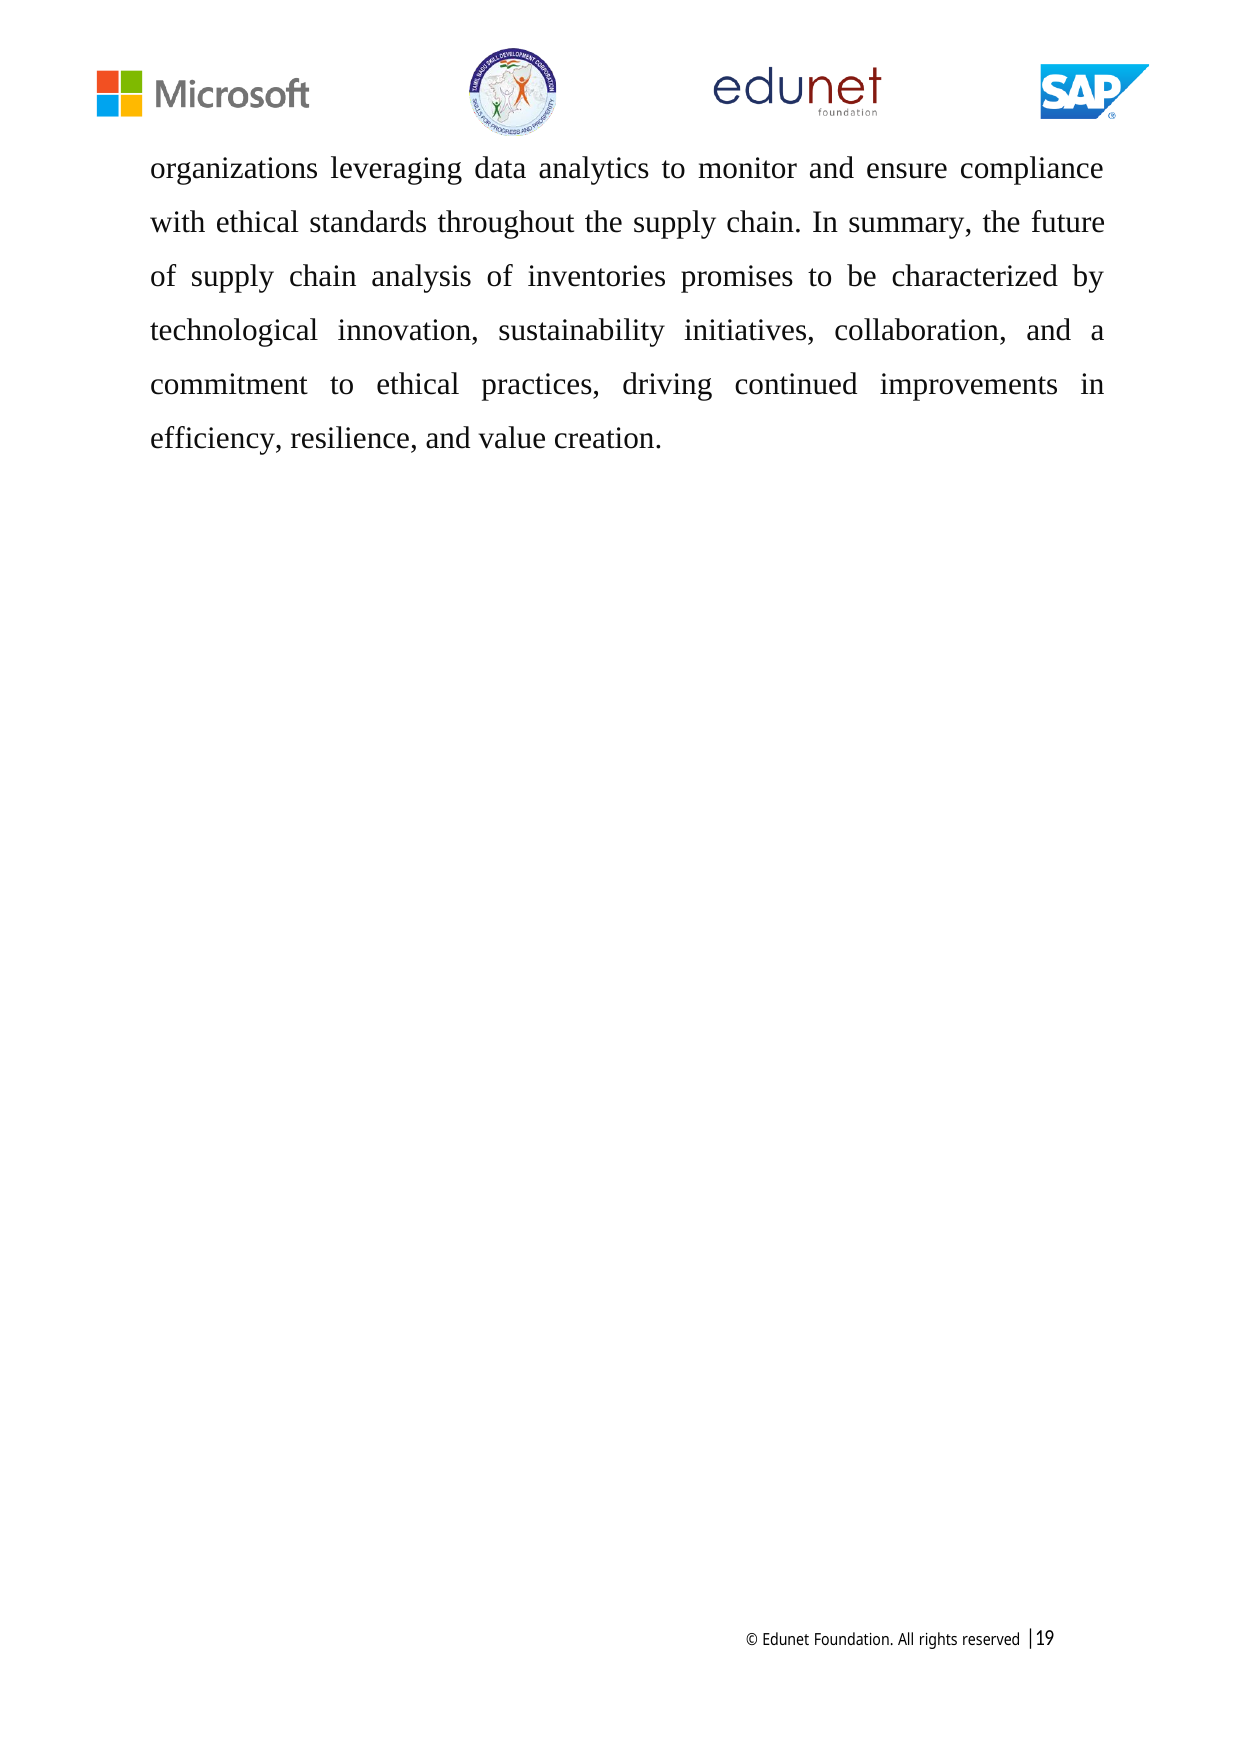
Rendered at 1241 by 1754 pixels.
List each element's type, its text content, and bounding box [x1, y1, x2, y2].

picture [1040, 67, 1150, 119]
picture [96, 70, 310, 117]
picture [469, 48, 557, 136]
text organizations leveraging data analytics to monitor and ensure compliance with ethical standards throughout the supply chain. In summary, the future of supply chain analysis of inventories promises to be characterized by technological innovation, sustainability initiatives, collaboration, and a commitment to ethical practices, driving continued improvements in efficiency, resilience, and value creation. [150, 150, 1105, 455]
picture [713, 66, 882, 116]
